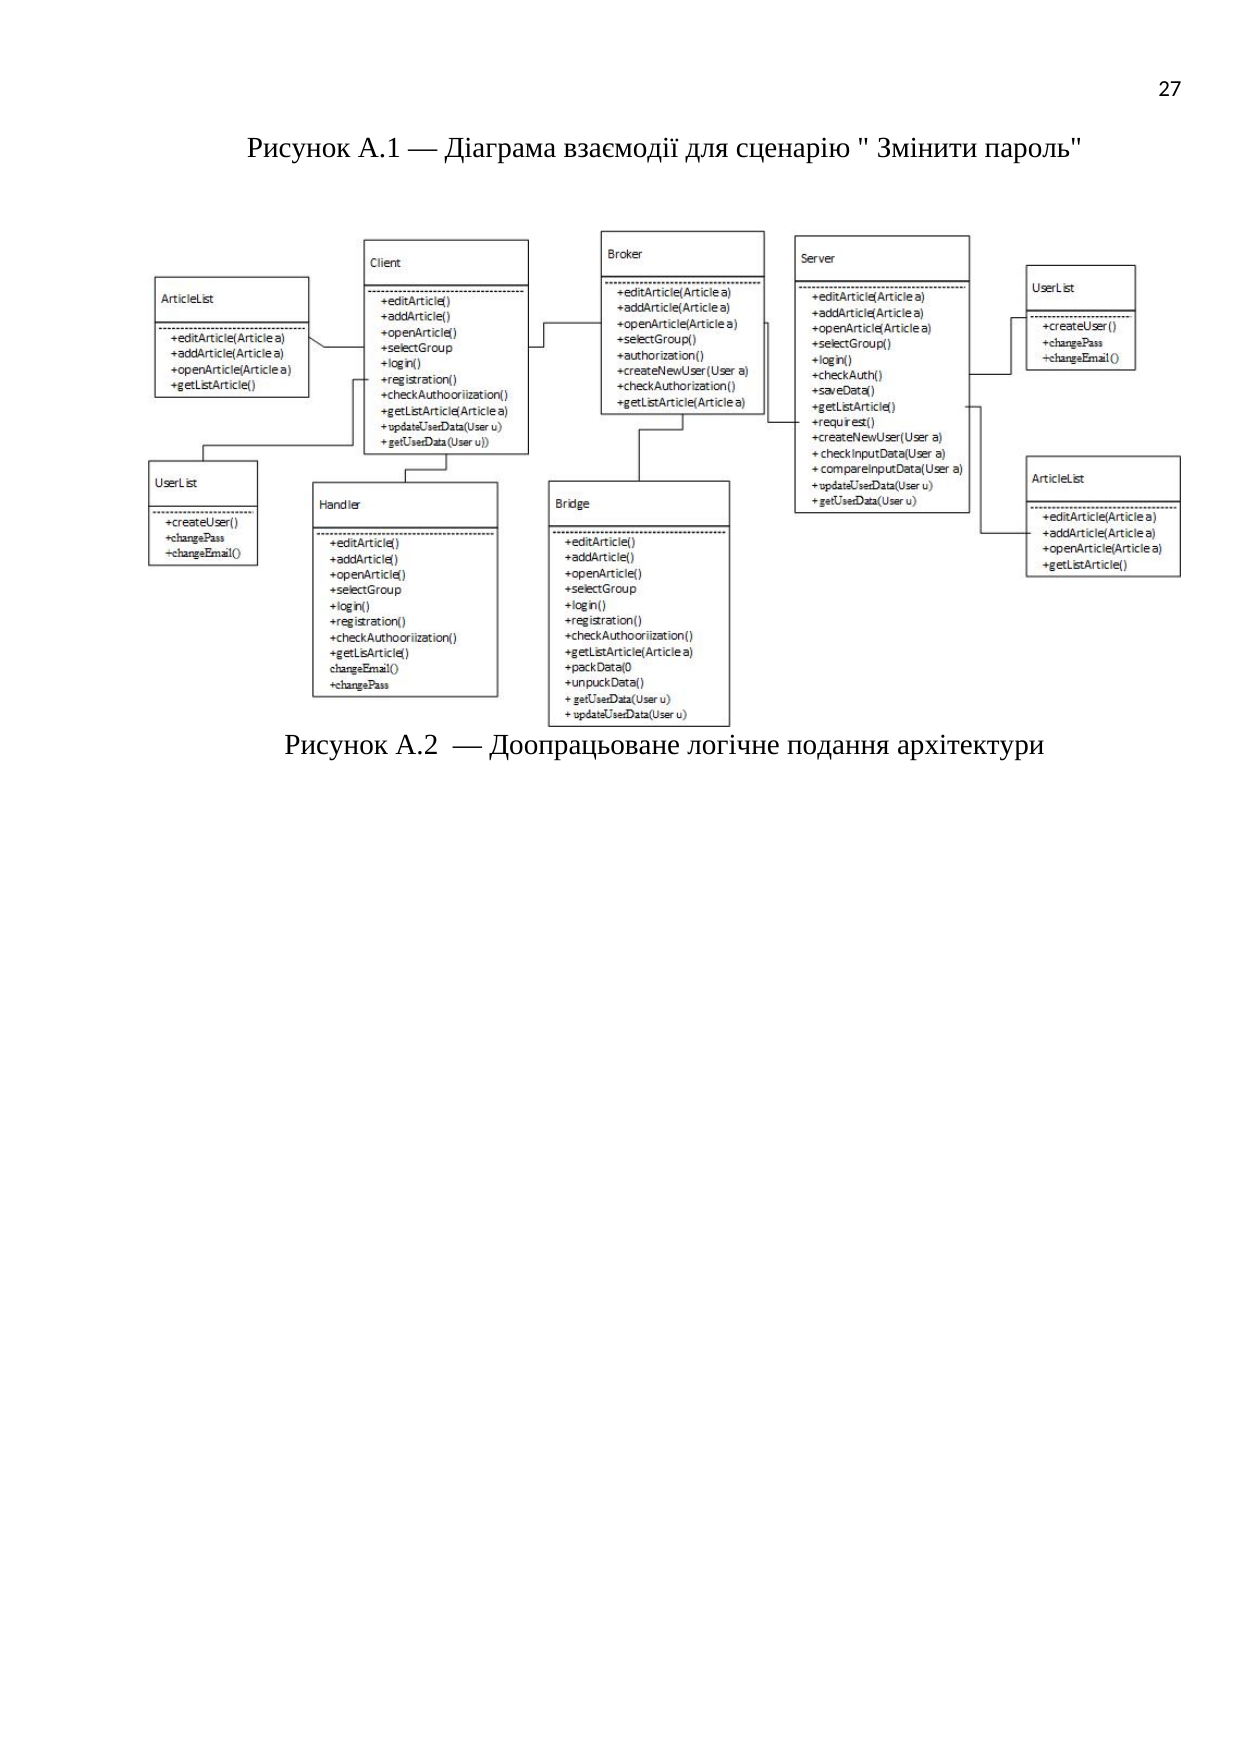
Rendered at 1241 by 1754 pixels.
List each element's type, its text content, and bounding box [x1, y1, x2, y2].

text Рисунок A.1 — Діаграма взаємодії для сценарію " Змінити пароль" [148, 130, 1181, 163]
picture [147, 230, 1182, 728]
text Рисунок A.2 — Доопрацьоване логічне подання архітектури [148, 728, 1181, 761]
